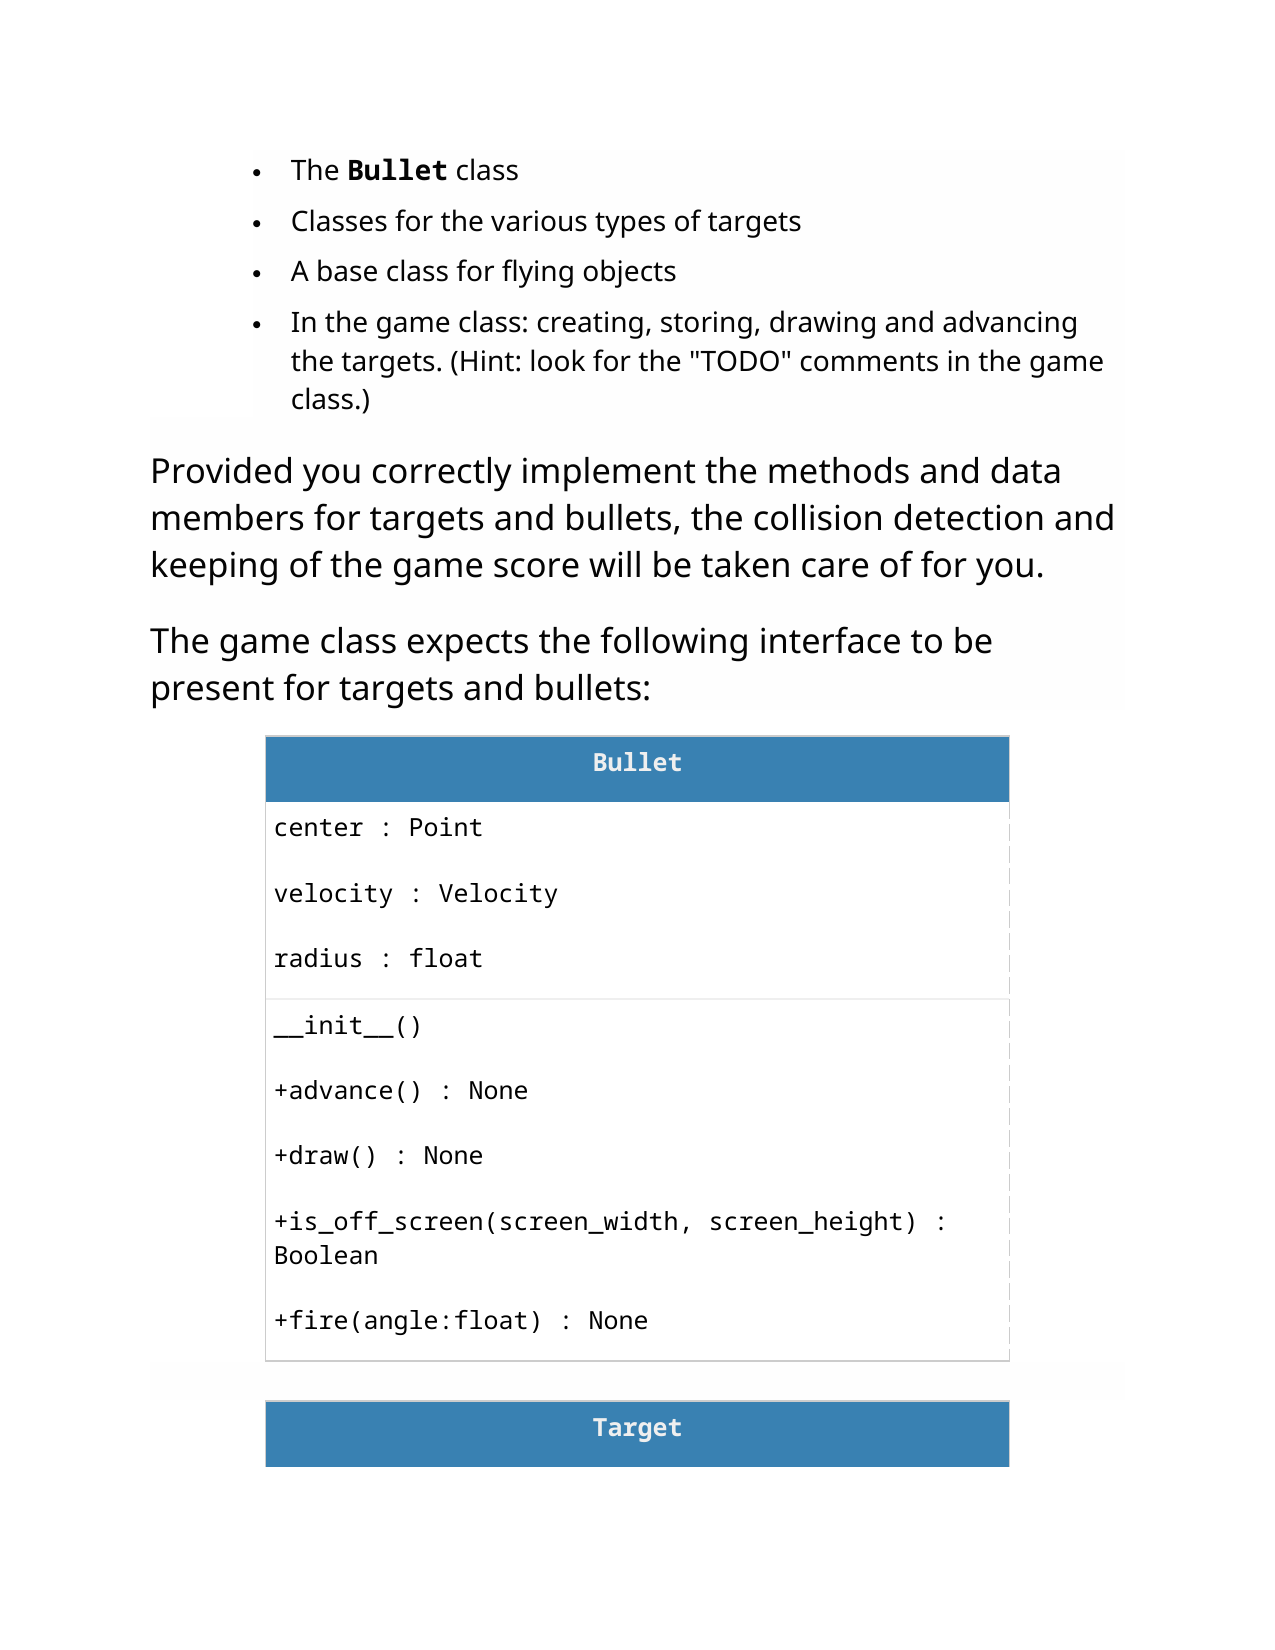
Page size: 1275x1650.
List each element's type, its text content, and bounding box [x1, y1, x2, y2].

list Classes for the various types of targets [253, 201, 1125, 239]
table_header Target [266, 1402, 1009, 1467]
text Provided you correctly implement the methods and data members for targets and bullets, the collision detection and keeping of the game score will be taken care of for you. [150, 447, 1125, 587]
list In the game class: creating, storing, drawing and advancing the targets. (Hint: look for the "TODO" comments in the game class.) [253, 302, 1125, 417]
list A base class for flying objects [253, 252, 1125, 290]
list The Bullet class [253, 150, 1125, 188]
text The game class expects the following interface to be present for targets and bullets: [150, 616, 1125, 710]
table_cell +fire(angle:float) : None [266, 1295, 1009, 1360]
table_cell velocity : Velocity [266, 868, 1009, 933]
table_cell +draw() : None [266, 1130, 1009, 1196]
table_cell +advance() : None [266, 1065, 1009, 1130]
table_cell radius : float [266, 933, 1009, 998]
table_cell center : Point [266, 802, 1009, 867]
table_cell __init__() [266, 1000, 1009, 1065]
table_cell +is_off_screen(screen_width, screen_height) : Boolean [266, 1196, 1009, 1295]
table_header Bullet [266, 737, 1009, 802]
